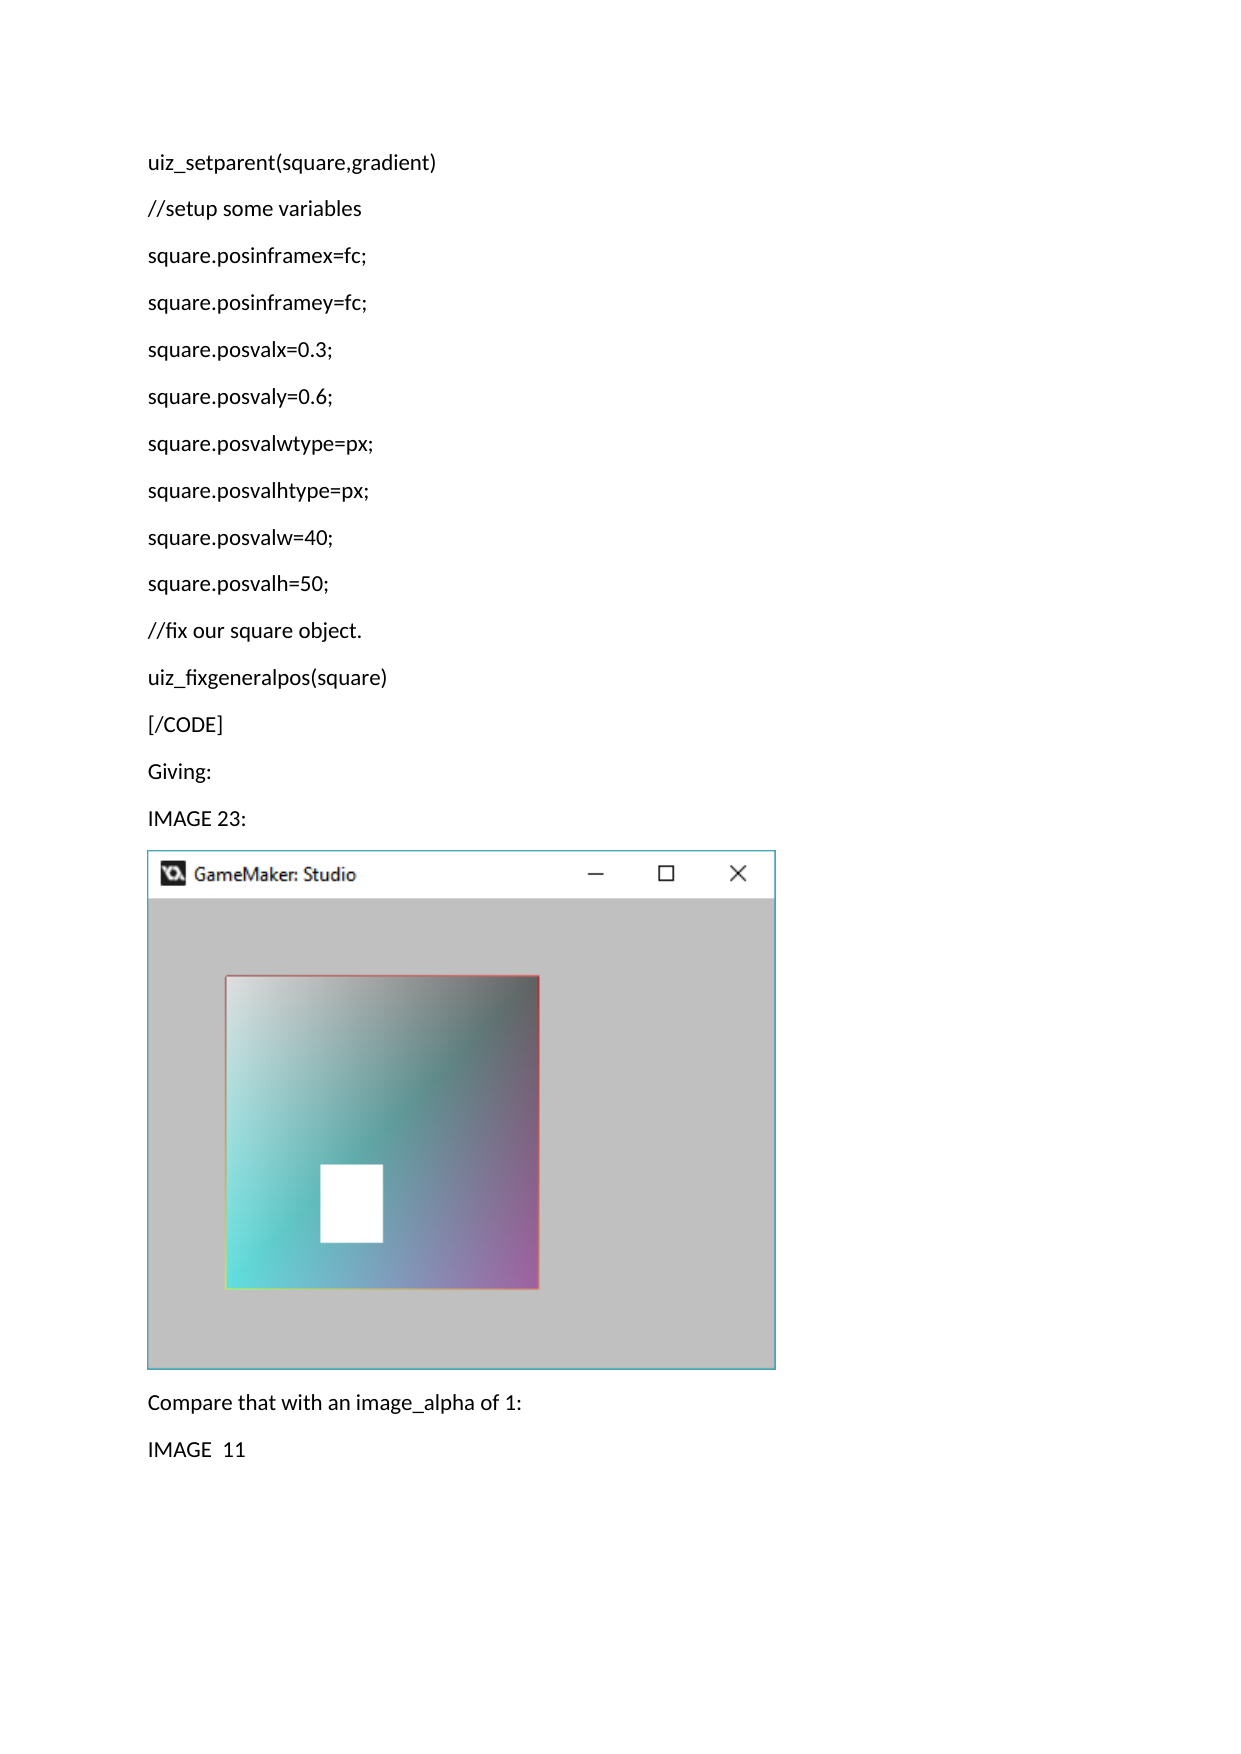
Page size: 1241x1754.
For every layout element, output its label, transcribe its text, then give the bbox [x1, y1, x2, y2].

text square.posvalh=50; [148, 569, 1093, 597]
text square.posinframey=fc; [148, 288, 1093, 316]
picture [147, 850, 776, 1370]
text square.posvalx=0.3; [148, 335, 1093, 363]
text square.posvalw=40; [148, 523, 1093, 551]
text //setup some variables [148, 194, 1093, 222]
text square.posvaly=0.6; [148, 382, 1093, 410]
text square.posvalhtype=px; [148, 476, 1093, 504]
text Giving: [148, 757, 1093, 785]
text square.posvalwtype=px; [148, 429, 1093, 457]
text square.posinframex=fc; [148, 241, 1093, 269]
text IMAGE 11 [148, 1435, 1093, 1463]
text Compare that with an image_alpha of 1: [148, 1388, 1093, 1416]
text IMAGE 23: [148, 804, 1093, 832]
text uiz_fixgeneralpos(square) [148, 663, 1093, 691]
text //fix our square object. [148, 616, 1093, 644]
text [/CODE] [148, 710, 1093, 738]
text uiz_setparent(square,gradient) [148, 148, 1093, 176]
